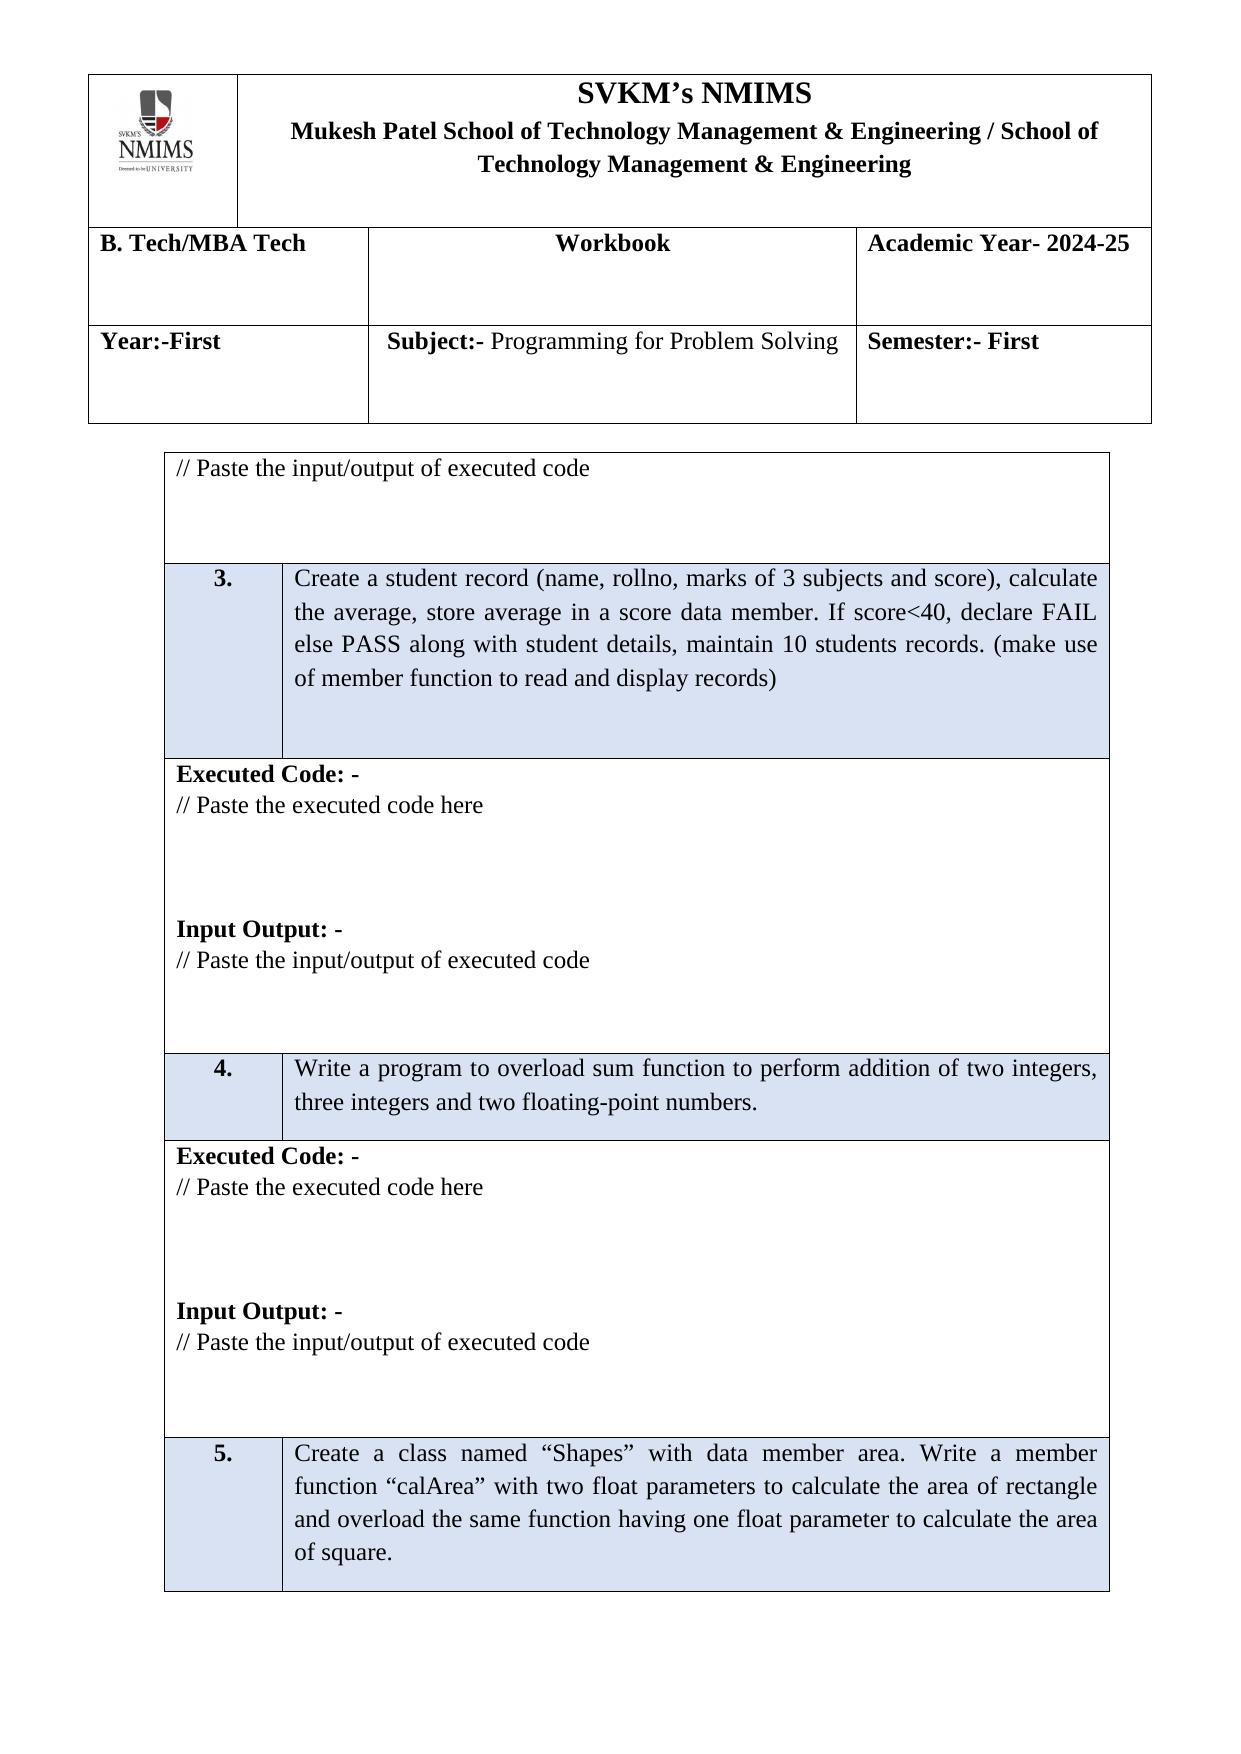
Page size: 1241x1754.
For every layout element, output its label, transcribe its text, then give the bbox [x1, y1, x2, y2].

table_cell [165, 564, 282, 758]
table_cell Write a program to overload sum function to perform addition of two integers, three integers and two floating-point numbers. [283, 1054, 1109, 1140]
table_cell Executed Code: - // Paste the executed code here Input Output: - // Paste the input/output of executed code [165, 1141, 1109, 1437]
table_cell Create a class named “Shapes” with data member area. Write a member function “calArea” with two float parameters to calculate the area of rectangle and overload the same function having one float parameter to calculate the area of square. [283, 1438, 1109, 1591]
table_cell Executed Code: - // Paste the executed code here Input Output: - // Paste the input/output of executed code [165, 453, 1109, 562]
picture [112, 90, 197, 172]
table_cell [165, 1438, 282, 1591]
table_cell Create a student record (name, rollno, marks of 3 subjects and score), calculate the average, store average in a score data member. If score<40, declare FAIL else PASS along with student details, maintain 10 students records. (make use of member function to read and display records) [283, 564, 1109, 758]
table_cell [165, 1054, 282, 1140]
table_cell Executed Code: - // Paste the executed code here Input Output: - // Paste the input/output of executed code [165, 759, 1109, 1052]
